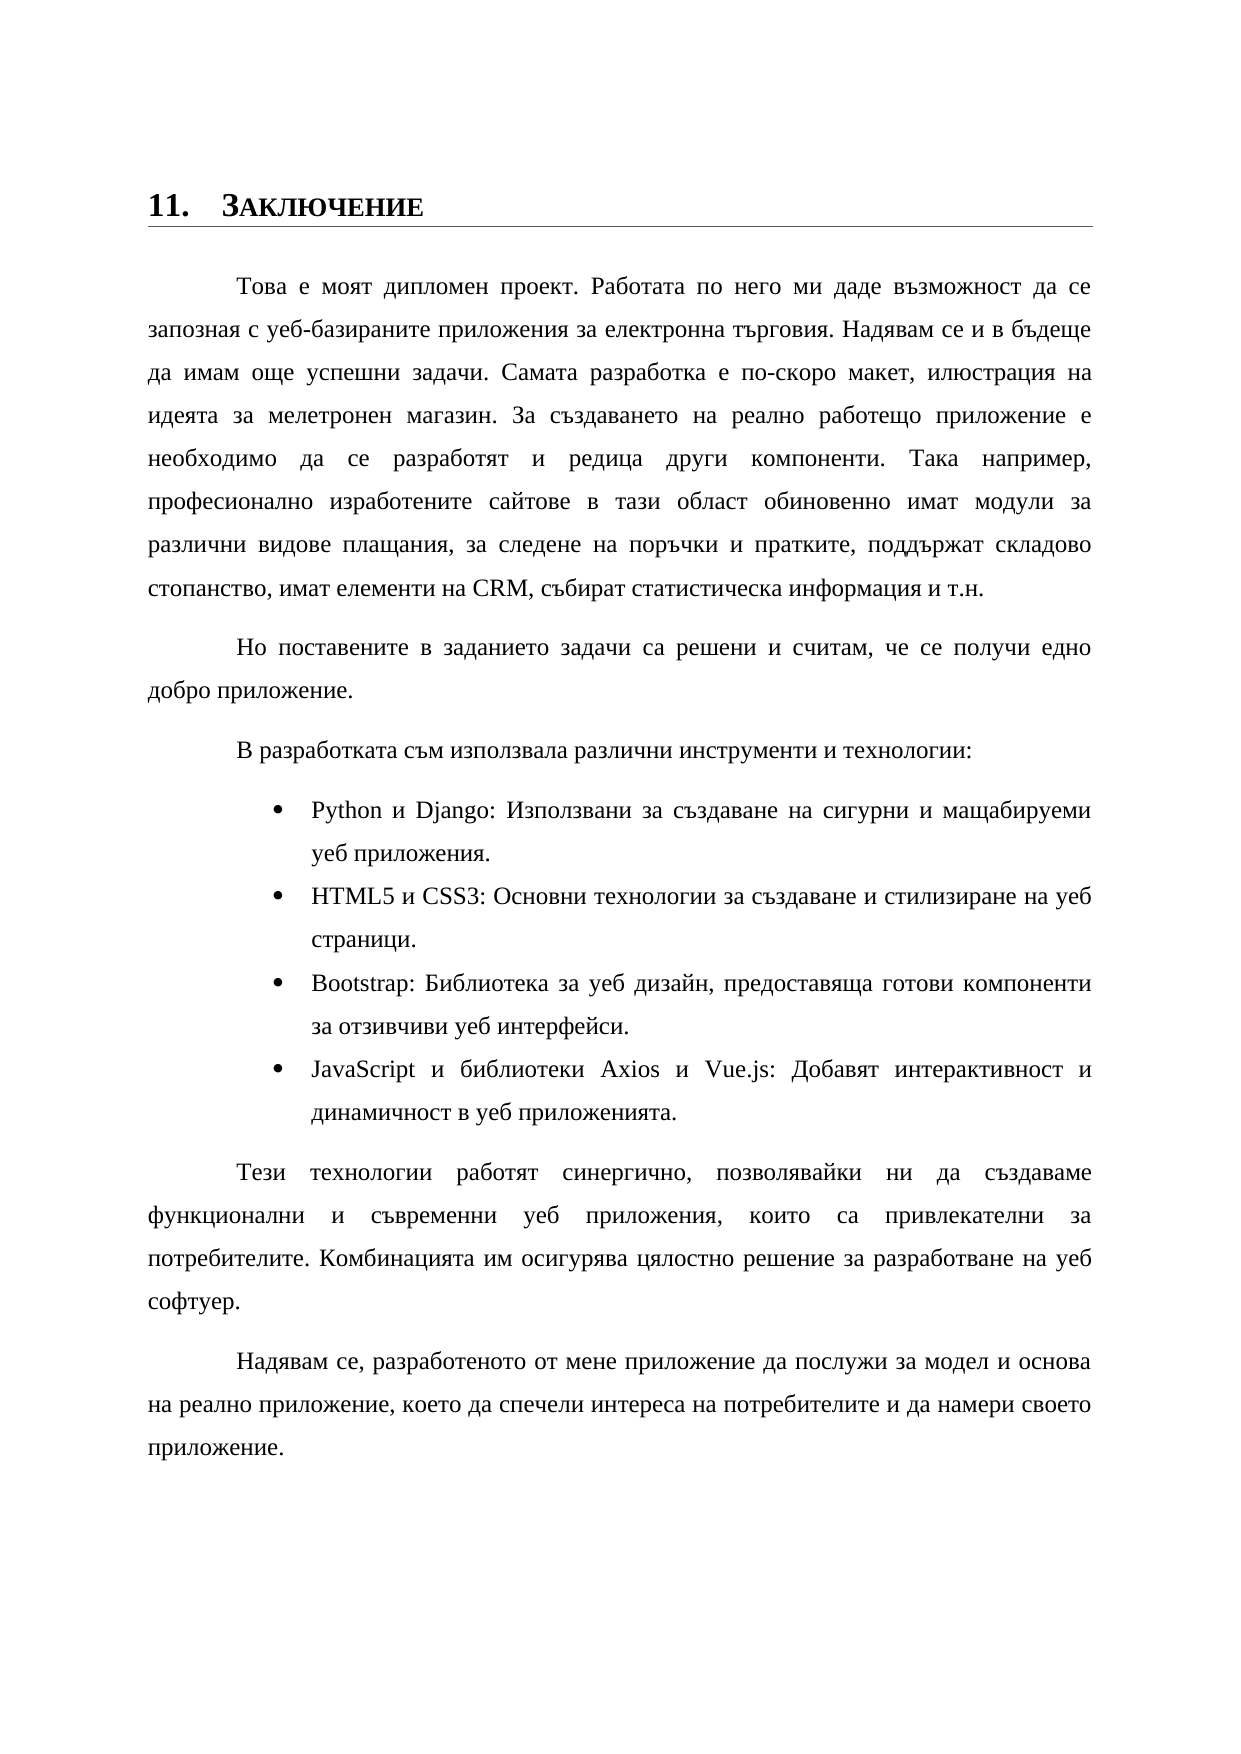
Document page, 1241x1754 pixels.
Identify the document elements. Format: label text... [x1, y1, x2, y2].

text Надявам се, разработеното от мене приложение да послужи за модел и основа на реално приложение, което да спечели интереса на потребителите и да намери своето приложение. [148, 1346, 1093, 1461]
text Това е моят дипломен проект. Работата по него ми даде възможност да се запозная с уеб-базираните приложения за електронна търговия. Надявам се и в бъдеще да имам още успешни задачи. Самата разработка е по-скоро макет, илюстрация на идеята за мелетронен магазин. За създаването на реално работещо приложение е необходимо да се разработят и редица други компоненти. Така например, професионално изработените сайтове в тази област обиновенно имат модули за различни видове плащания, за следене на поръчки и пратките, поддържат складово стопанство, имат елементи на CRM, събират статистическа информация и т.н. [148, 271, 1093, 601]
subtitle Заключение [148, 185, 1093, 226]
text Тези технологии работят синергично, позволявайки ни да създаваме функционални и съвременни уеб приложения, които са привлекателни за потребителите. Комбинацията им осигурява цялостно решение за разработване на уеб софтуер. [148, 1157, 1093, 1315]
list Bootstrap: Библиотека за уеб дизайн, предоставяща готови компоненти за отзивчиви уеб интерфейси. [274, 968, 1093, 1039]
text В разработката съм използвала различни инструменти и технологии: [148, 735, 1093, 764]
list Python и Django: Използвани за създаване на сигурни и мащабируеми уеб приложения. [274, 795, 1093, 867]
list HTML5 и CSS3: Основни технологии за създаване и стилизиране на уеб страници. [274, 881, 1093, 953]
list JavaScript и библиотеки Axios и Vue.js: Добавят интерактивност и динамичност в уеб приложенията. [274, 1054, 1093, 1126]
text Но поставените в заданието задачи са решени и считам, че се получи едно добро приложение. [148, 632, 1093, 704]
